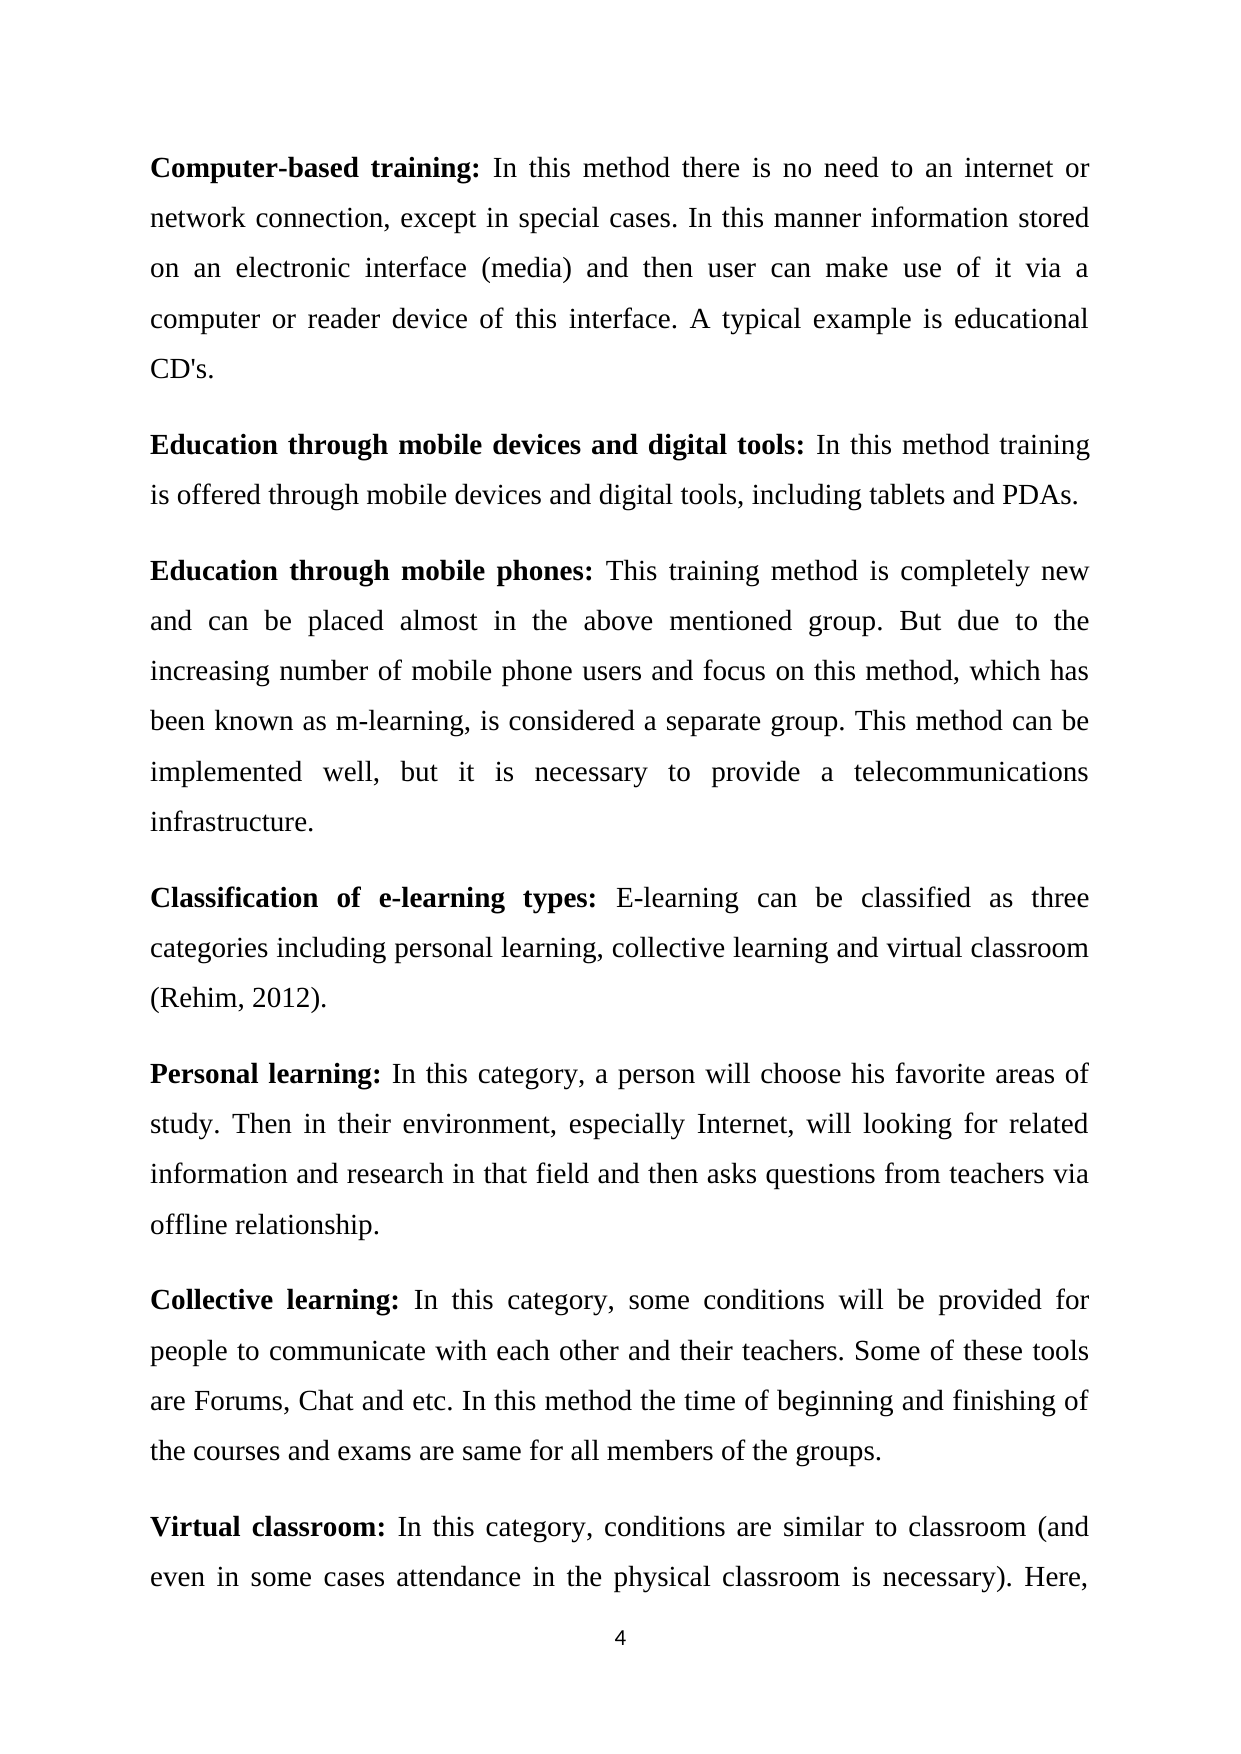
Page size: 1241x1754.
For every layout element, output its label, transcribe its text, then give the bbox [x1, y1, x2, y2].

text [150, 1509, 1090, 1593]
text Classification of e-learning types: E-learning can be classified as three categories including personal learning, collective learning and virtual classroom (Rehim, 2012). [150, 880, 1090, 1014]
text Computer-based training: In this method there is no need to an internet or network connection, except in special cases. In this manner information stored on an electronic interface (media) and then user can make use of it via a computer or reader device of this interface. A typical example is educational CD's. [150, 150, 1090, 385]
text Personal learning: In this category, a person will choose his favorite areas of study. Then in their environment, especially Internet, will looking for related information and research in that field and then asks questions from teachers via offline relationship. [150, 1056, 1090, 1240]
text Education through mobile devices and digital tools: In this method training is offered through mobile devices and digital tools, including tablets and PDAs. [150, 427, 1090, 511]
text Education through mobile phones: This training method is completely new and can be placed almost in the above mentioned group. But due to the increasing number of mobile phone users and focus on this method, which has been known as m-learning, is considered a separate group. This method can be implemented well, but it is necessary to provide a telecommunications infrastructure. [150, 553, 1090, 838]
text Collective learning: In this category, some conditions will be provided for people to communicate with each other and their teachers. Some of these tools are Forums, Chat and etc. In this method the time of beginning and finishing of the courses and exams are same for all members of the groups. [150, 1282, 1090, 1467]
